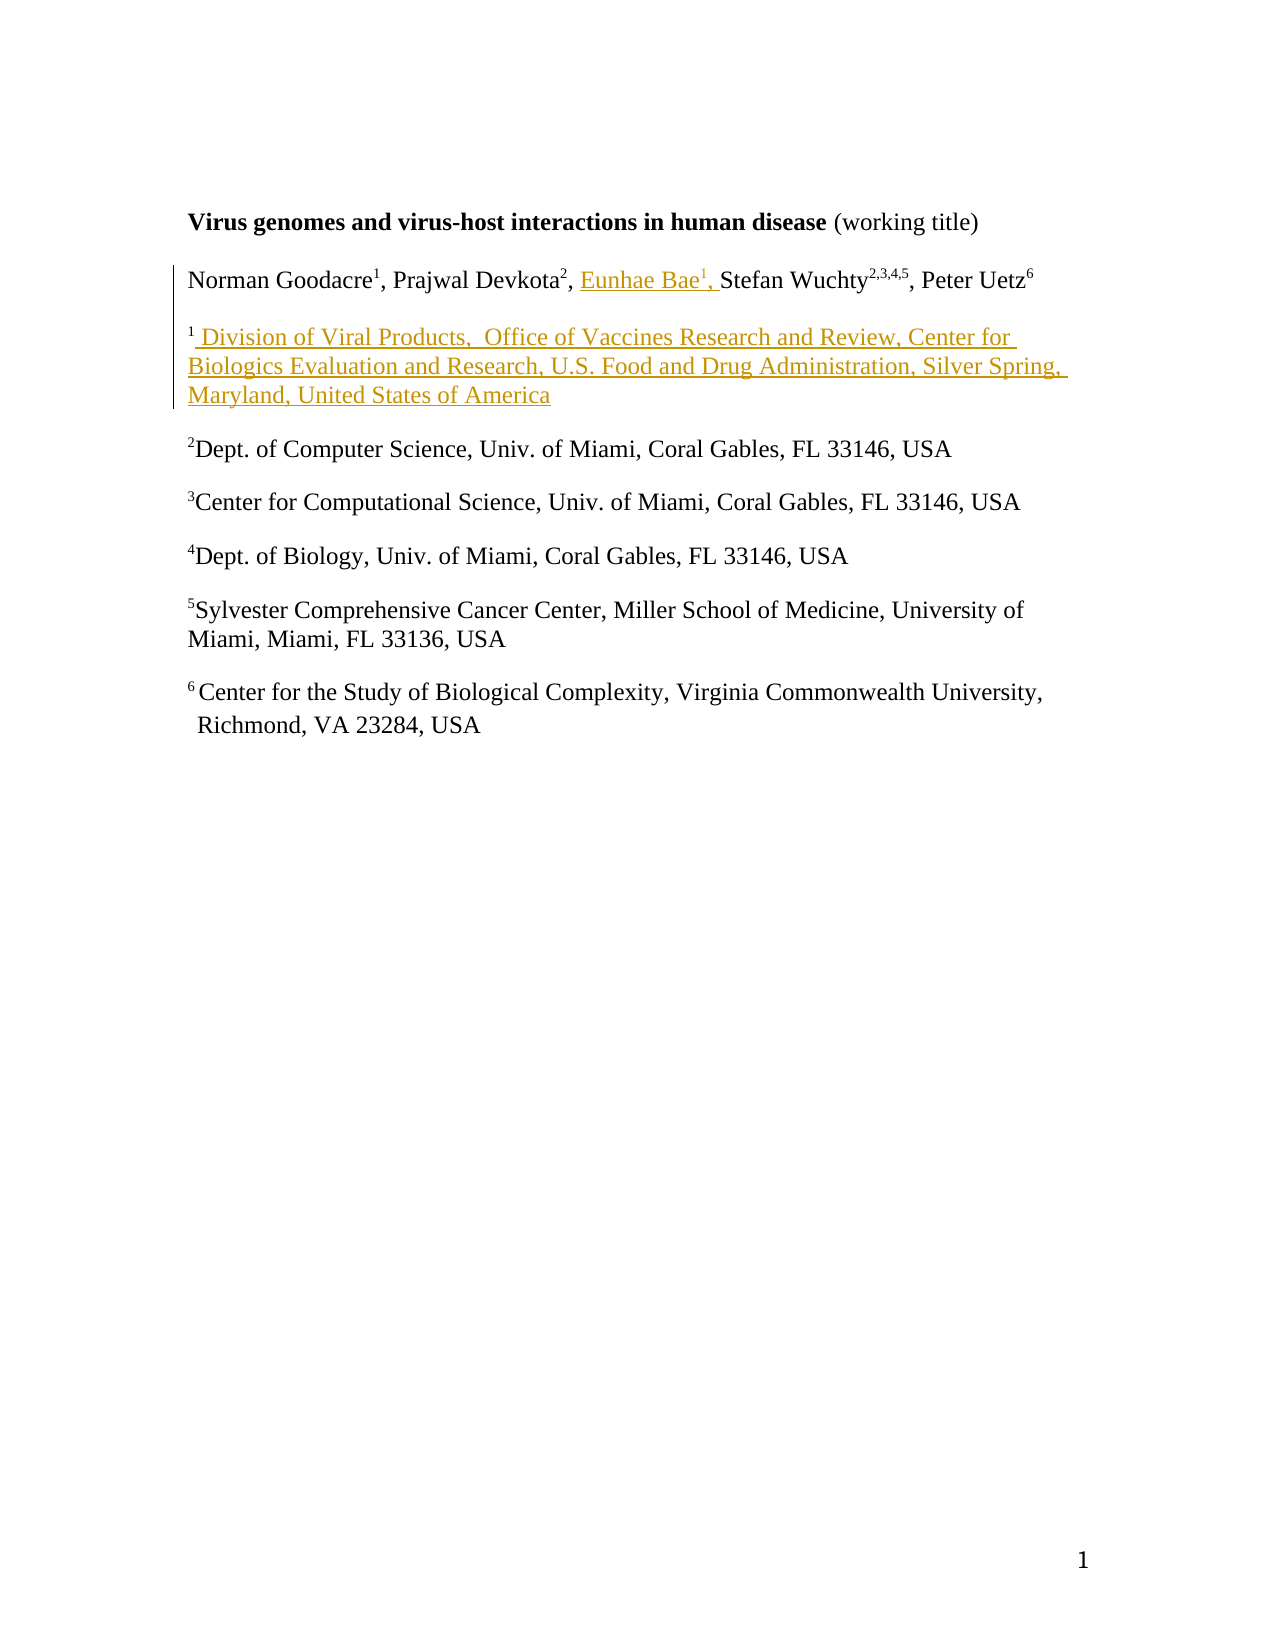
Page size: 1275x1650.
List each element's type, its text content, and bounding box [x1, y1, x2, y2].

text 3Center for Computational Science, Univ. of Miami, Coral Gables, FL 33146, USA [187, 487, 1087, 516]
text 2Dept. of Computer Science, Univ. of Miami, Coral Gables, FL 33146, USA [187, 434, 1087, 462]
text 6 Center for the Study of Biological Complexity, Virginia Commonwealth University, Richmond, VA 23284, USA [187, 677, 1087, 739]
text Virus genomes and virus-host interactions in human disease (working title) [187, 207, 1087, 236]
text 5Sylvester Comprehensive Cancer Center, Miller School of Medicine, University of Miami, Miami, FL 33136, USA [187, 595, 1087, 652]
text 1 [187, 322, 1087, 409]
text 4Dept. of Biology, Univ. of Miami, Coral Gables, FL 33146, USA [187, 541, 1087, 570]
text Norman Goodacre1, Prajwal Devkota2, Stefan Wuchty2,3,4,5, Peter Uetz6 [187, 265, 1087, 294]
